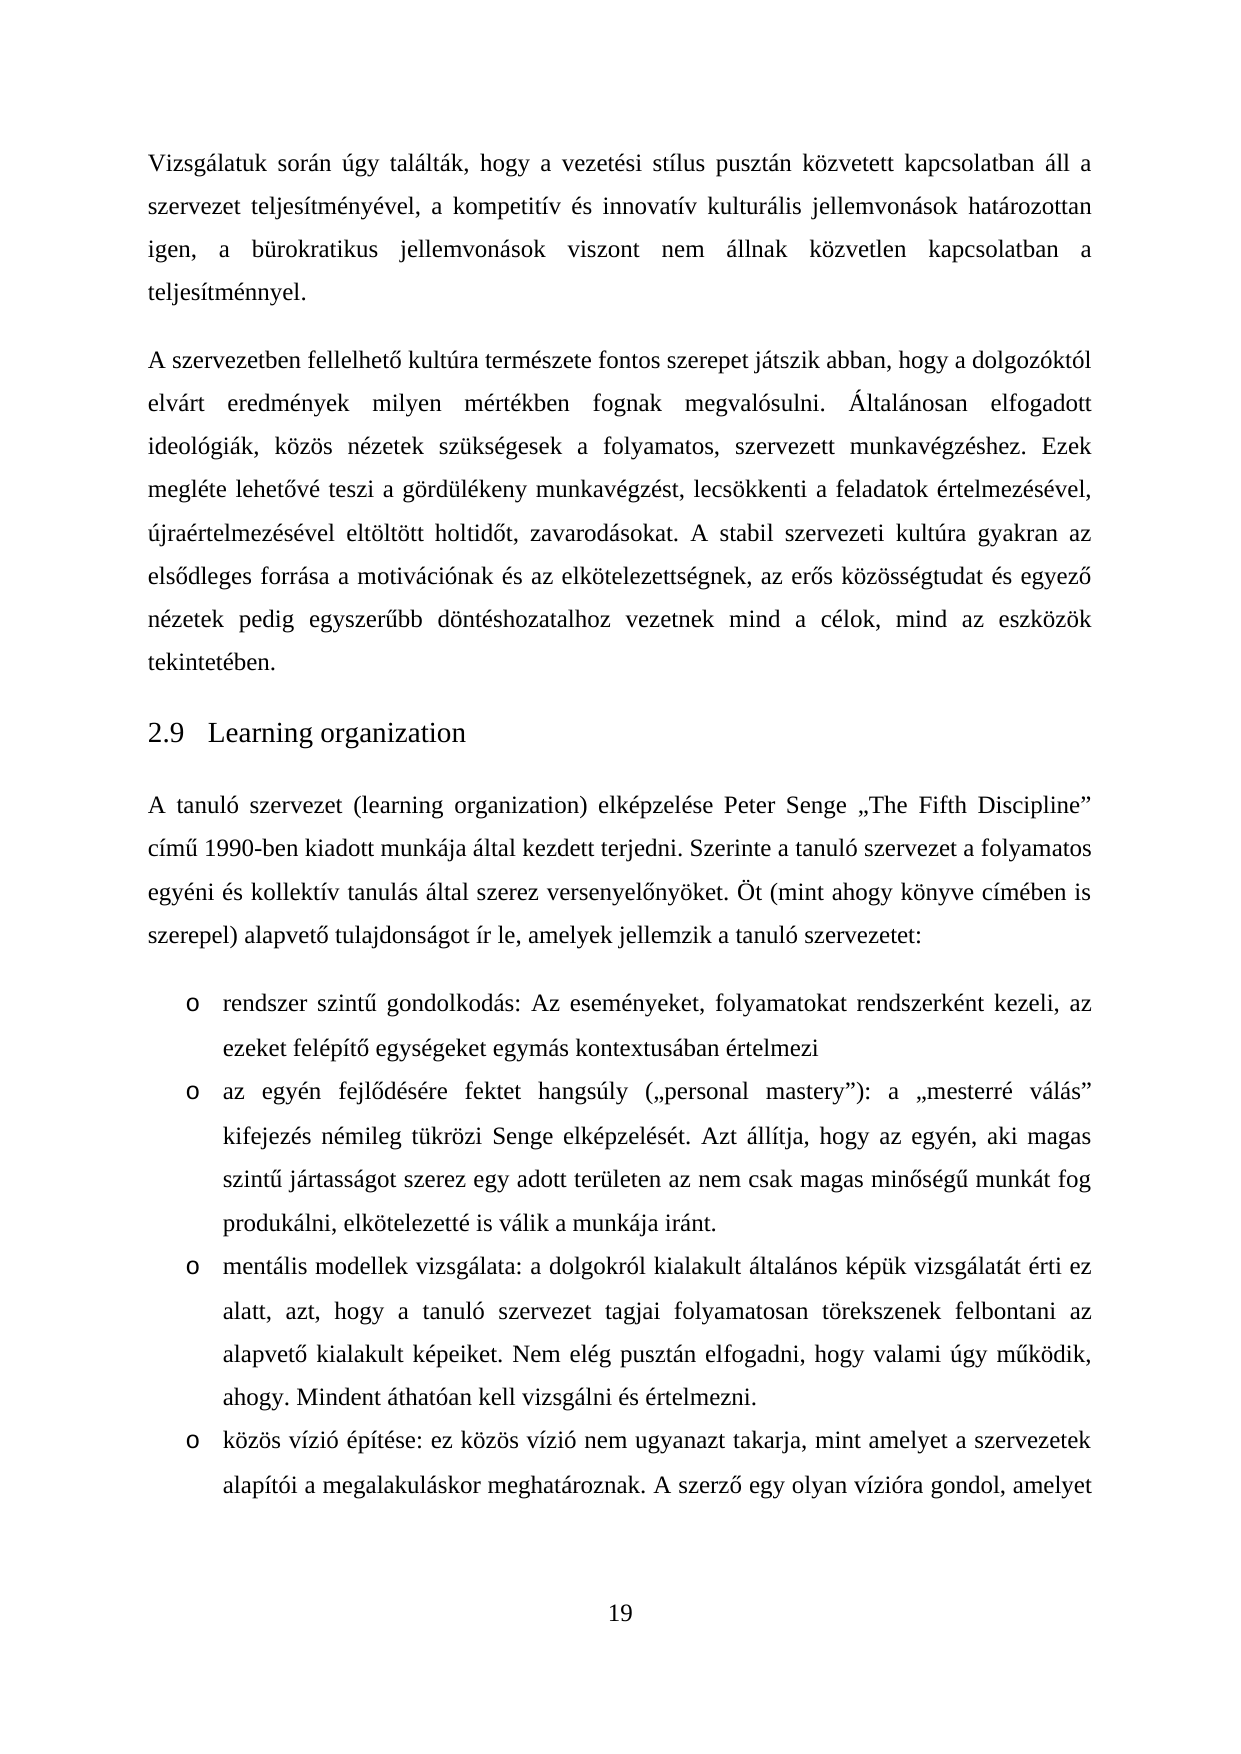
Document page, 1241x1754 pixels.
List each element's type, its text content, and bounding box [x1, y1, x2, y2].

list rendszer szintű gondolkodás: Az eseményeket, folyamatokat rendszerként kezeli, az ezeket felépítő egységeket egymás kontextusában értelmezi [185, 988, 1093, 1062]
text A szervezetben fellelhető kultúra természete fontos szerepet játszik abban, hogy a dolgozóktól elvárt eredmények milyen mértékben fognak megvalósulni. Általánosan elfogadott ideológiák, közös nézetek szükségesek a folyamatos, szervezett munkavégzéshez. Ezek megléte lehetővé teszi a gördülékeny munkavégzést, lecsökkenti a feladatok értelmezésével, újraértelmezésével eltöltött holtidőt, zavarodásokat. A stabil szervezeti kultúra gyakran az elsődleges forrása a motivációnak és az elkötelezettségnek, az erős közösségtudat és egyező nézetek pedig egyszerűbb döntéshozatalhoz vezetnek mind a célok, mind az eszközök tekintetében. [148, 345, 1093, 676]
subtitle Learning organization [148, 715, 1093, 749]
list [185, 1425, 1093, 1499]
text Vizsgálatuk során úgy találták, hogy a vezetési stílus pusztán közvetett kapcsolatban áll a szervezet teljesítményével, a kompetitív és innovatív kulturális jellemvonások határozottan igen, a bürokratikus jellemvonások viszont nem állnak közvetlen kapcsolatban a teljesítménnyel. [148, 148, 1093, 306]
list az egyén fejlődésére fektet hangsúly („personal mastery”): a „mesterré válás” kifejezés némileg tükrözi Senge elképzelését. Azt állítja, hogy az egyén, aki magas szintű jártasságot szerez egy adott területen az nem csak magas minőségű munkát fog produkálni, elkötelezetté is válik a munkája iránt. [185, 1076, 1093, 1236]
list mentális modellek vizsgálata: a dolgokról kialakult általános képük vizsgálatát érti ez alatt, azt, hogy a tanuló szervezet tagjai folyamatosan törekszenek felbontani az alapvető kialakult képeiket. Nem elég pusztán elfogadni, hogy valami úgy működik, ahogy. Mindent áthatóan kell vizsgálni és értelmezni. [185, 1251, 1093, 1411]
text A tanuló szervezet (learning organization) elképzelése Peter Senge „The Fifth Discipline” című 1990-ben kiadott munkája által kezdett terjedni. Szerinte a tanuló szervezet a folyamatos egyéni és kollektív tanulás által szerez versenyelőnyöket. Öt (mint ahogy könyve címében is szerepel) alapvető tulajdonságot ír le, amelyek jellemzik a tanuló szervezetet: [148, 790, 1093, 948]
